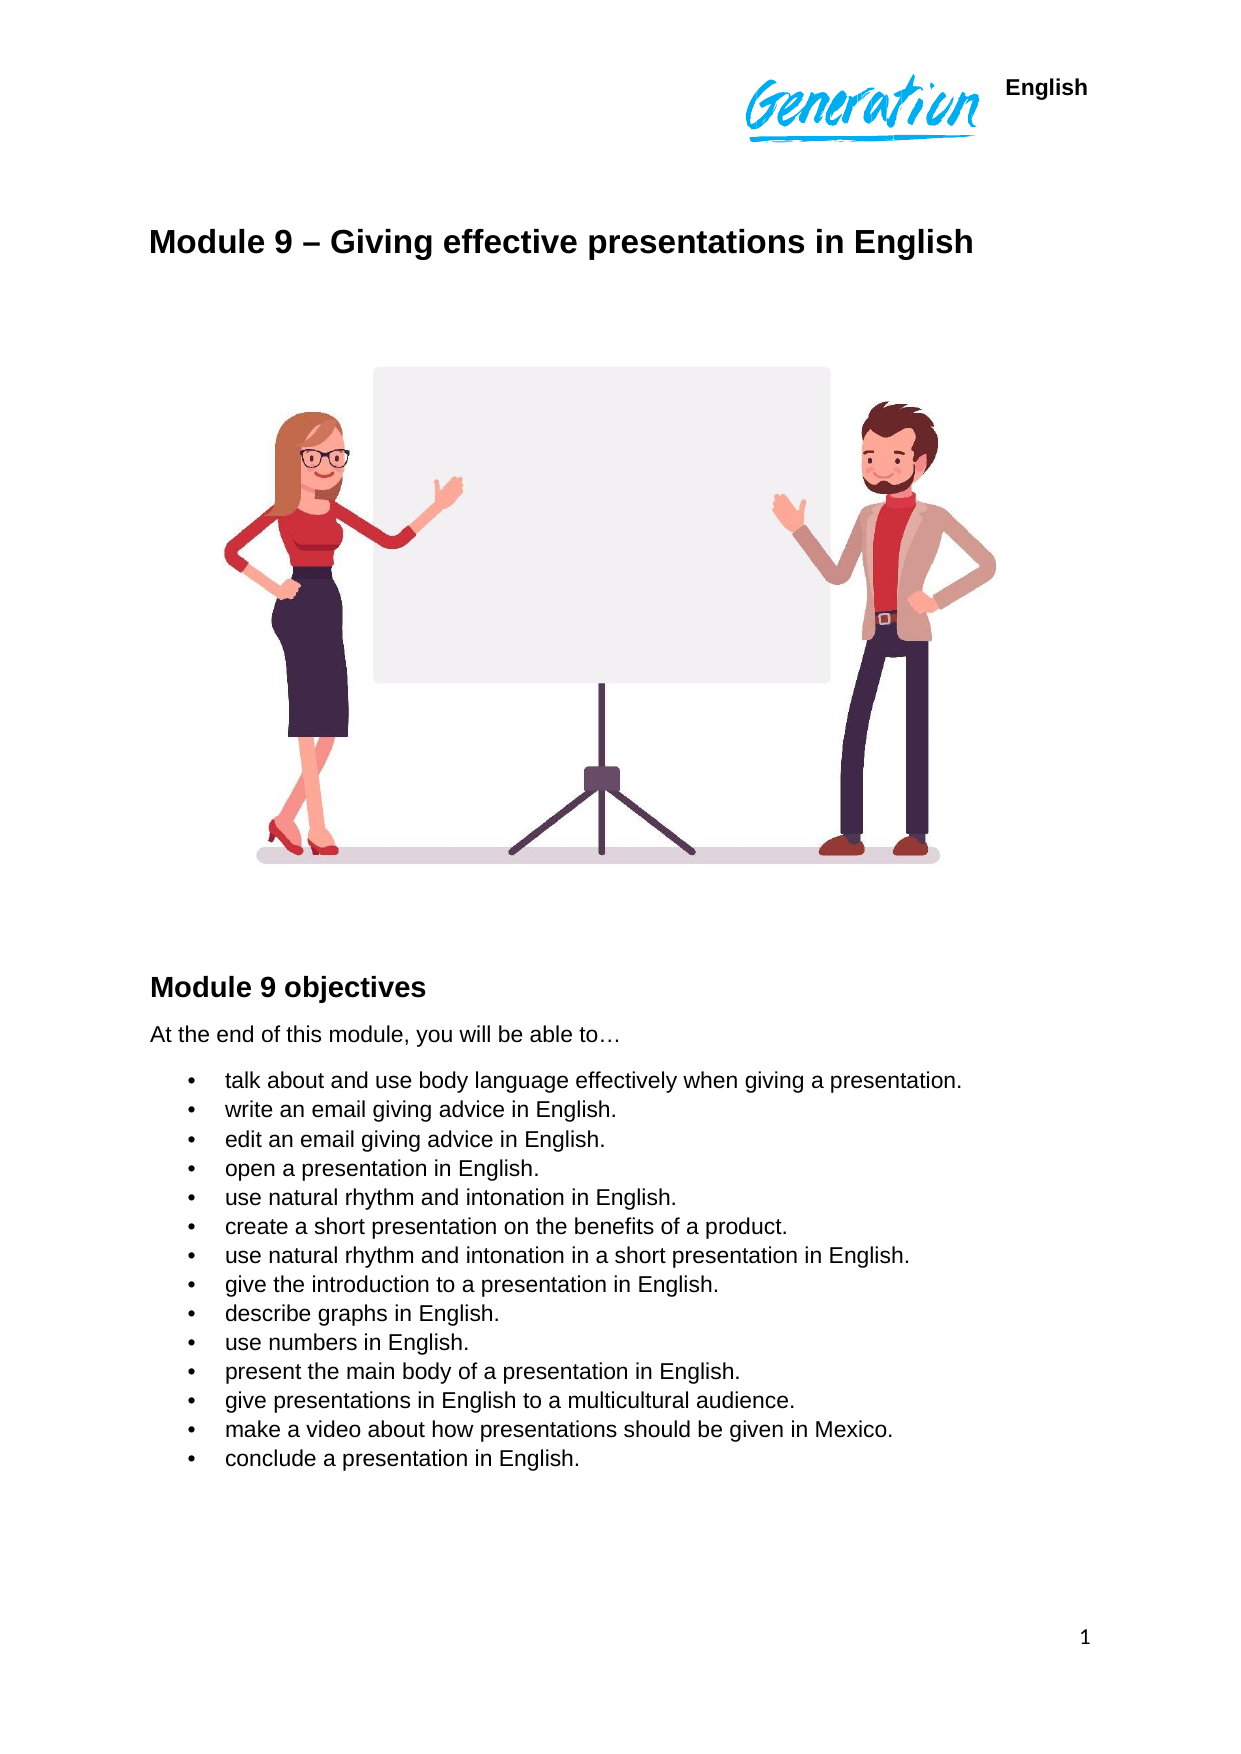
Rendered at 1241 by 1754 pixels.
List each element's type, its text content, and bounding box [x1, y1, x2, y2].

list open a presentation in English. [187, 1154, 1091, 1181]
list use natural rhythm and intonation in English. [187, 1184, 1091, 1210]
list give presentations in English to a multicultural audience. [187, 1387, 1091, 1413]
list edit an email giving advice in English. [187, 1126, 1091, 1152]
list use numbers in English. [187, 1329, 1091, 1355]
list conclude a presentation in English. [187, 1445, 1091, 1472]
list present the main body of a presentation in English. [187, 1358, 1091, 1384]
list write an email giving advice in English. [187, 1096, 1091, 1123]
list use natural rhythm and intonation in a short presentation in English. [187, 1242, 1091, 1268]
list describe graphs in English. [187, 1300, 1091, 1326]
subtitle Module 9 objectives [150, 970, 1128, 1003]
list create a short presentation on the benefits of a product. [187, 1213, 1091, 1239]
text At the end of this module, you will be able to… [150, 1021, 1091, 1047]
subtitle Module 9 – Giving effective presentations in English [148, 222, 1128, 261]
list give the introduction to a presentation in English. [187, 1271, 1091, 1297]
list talk about and use body language effectively when giving a presentation. [187, 1067, 1091, 1094]
picture [156, 270, 1064, 951]
list make a video about how presentations should be given in Mexico. [187, 1416, 1091, 1442]
